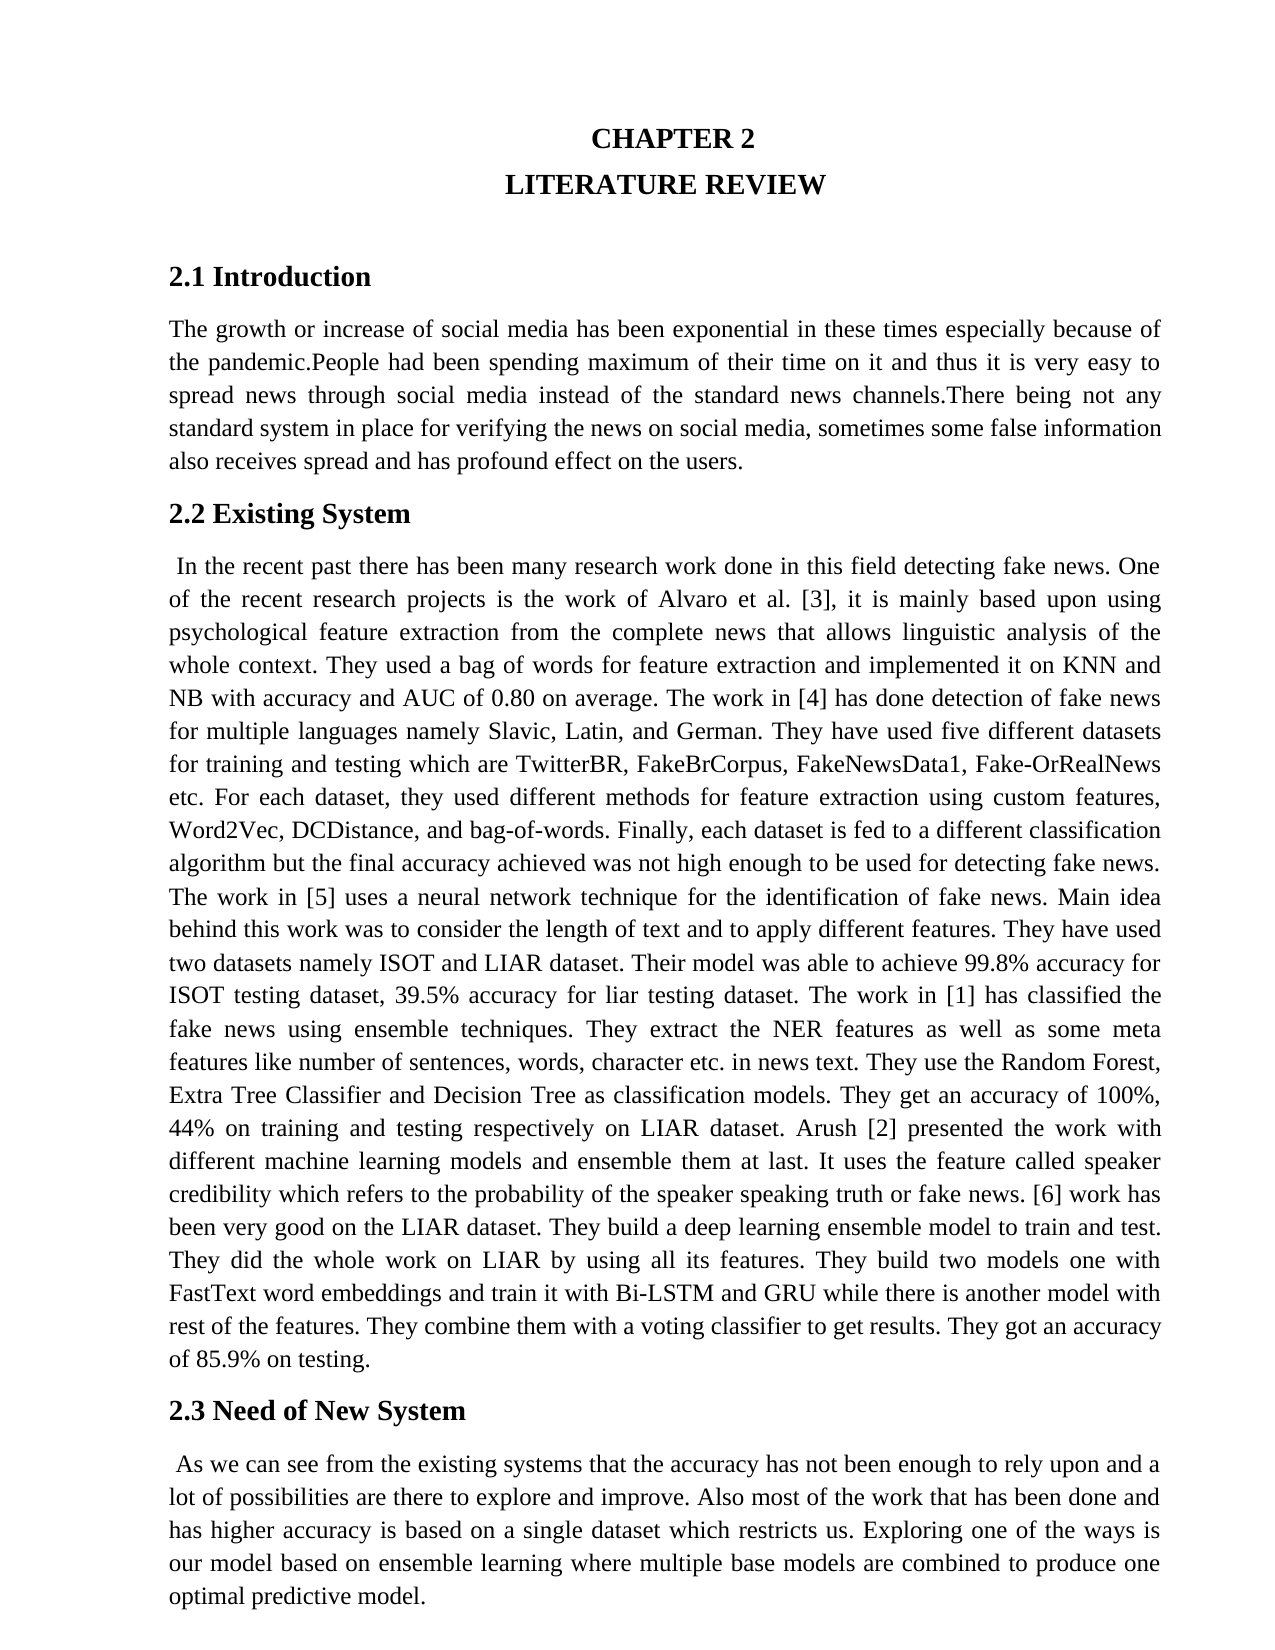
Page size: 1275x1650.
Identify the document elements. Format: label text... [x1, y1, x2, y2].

text LITERATURE REVIEW [169, 167, 1162, 201]
text CHAPTER 2 [169, 121, 1162, 154]
text 2.3 Need of New System [169, 1393, 1162, 1427]
text 2.2 Existing System [169, 496, 1162, 530]
text 2.1 Introduction [169, 259, 1162, 293]
text The growth or increase of social media has been exponential in these times especially because of the pandemic.People had been spending maximum of their time on it and thus it is very easy to spread news through social media instead of the standard news channels.There being not any standard system in place for verifying the news on social media, sometimes some false information also receives spread and has profound effect on the users. [169, 314, 1162, 475]
text In the recent past there has been many research work done in this field detecting fake news. One of the recent research projects is the work of Alvaro et al. [3], it is mainly based upon using psychological feature extraction from the complete news that allows linguistic analysis of the whole context. They used a bag of words for feature extraction and implemented it on KNN and NB with accuracy and AUC of 0.80 on average. The work in [4] has done detection of fake news for multiple languages namely Slavic, Latin, and German. They have used five different datasets for training and testing which are TwitterBR, FakeBrCorpus, FakeNewsData1, Fake-OrRealNews etc. For each dataset, they used different methods for feature extraction using custom features, Word2Vec, DCDistance, and bag-of-words. Finally, each dataset is fed to a different classification algorithm but the final accuracy achieved was not high enough to be used for detecting fake news. The work in [5] uses a neural network technique for the identification of fake news. Main idea behind this work was to consider the length of text and to apply different features. They have used two datasets namely ISOT and LIAR dataset. Their model was able to achieve 99.8% accuracy for ISOT testing dataset, 39.5% accuracy for liar testing dataset. The work in [1] has classified the fake news using ensemble techniques. They extract the NER features as well as some meta features like number of sentences, words, character etc. in news text. They use the Random Forest, Extra Tree Classifier and Decision Tree as classification models. They get an accuracy of 100%, 44% on training and testing respectively on LIAR dataset. Arush [2] presented the work with different machine learning models and ensemble them at last. It uses the feature called speaker credibility which refers to the probability of the speaker speaking truth or fake news. [6] work has been very good on the LIAR dataset. They build a deep learning ensemble model to train and test. They did the whole work on LIAR by using all its features. They build two models one with FastText word embeddings and train it with Bi-LSTM and GRU while there is another model with rest of the features. They combine them with a voting classifier to get results. They got an accuracy of 85.9% on testing. [169, 551, 1162, 1373]
text As we can see from the existing systems that the accuracy has not been enough to rely upon and a lot of possibilities are there to explore and improve. Also most of the work that has been done and has higher accuracy is based on a single dataset which restricts us. Exploring one of the ways is our model based on ensemble learning where multiple base models are combined to produce one optimal predictive model. [169, 1449, 1162, 1609]
